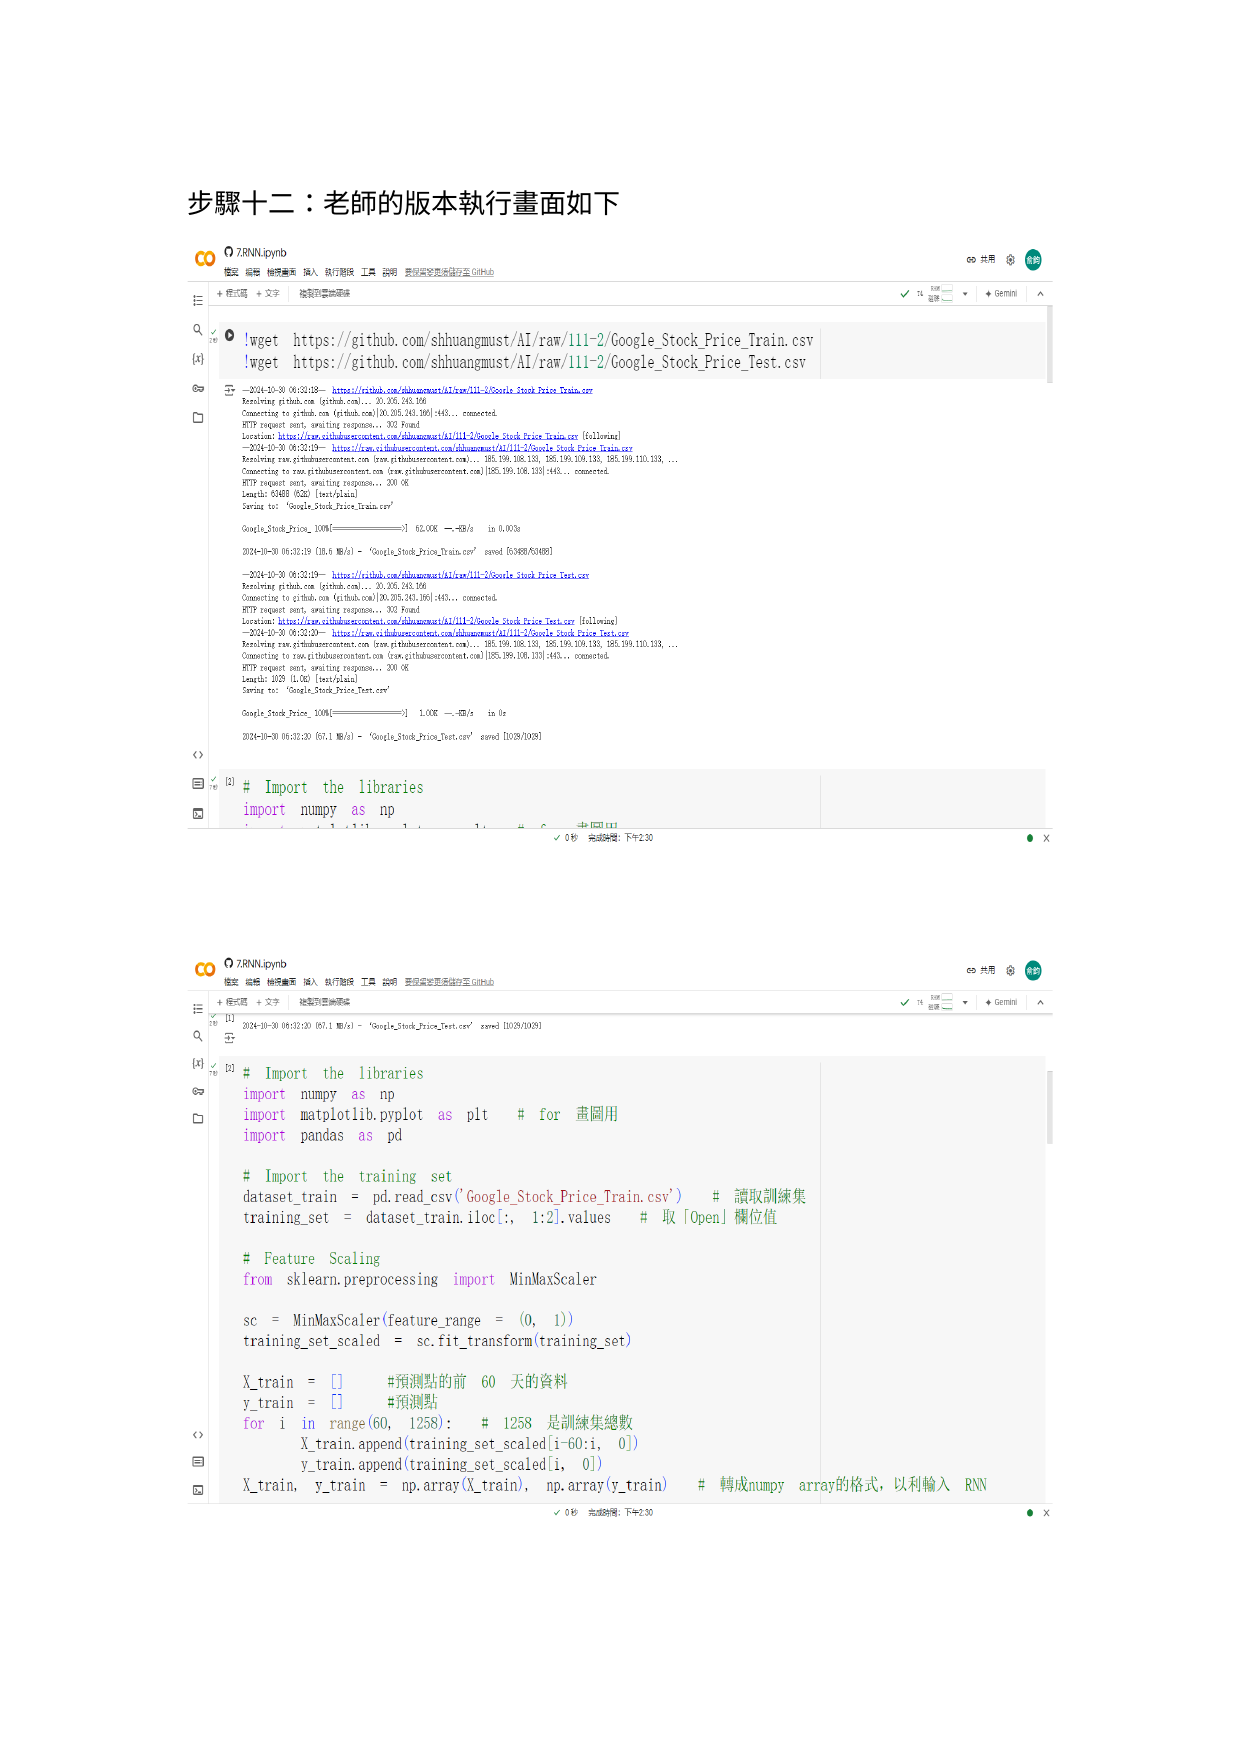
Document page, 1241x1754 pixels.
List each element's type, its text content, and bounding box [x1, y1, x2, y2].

picture [187, 239, 1053, 845]
text 步驟十二：老師的版本執行畫面如下 [187, 164, 1053, 239]
picture [187, 952, 1053, 1520]
